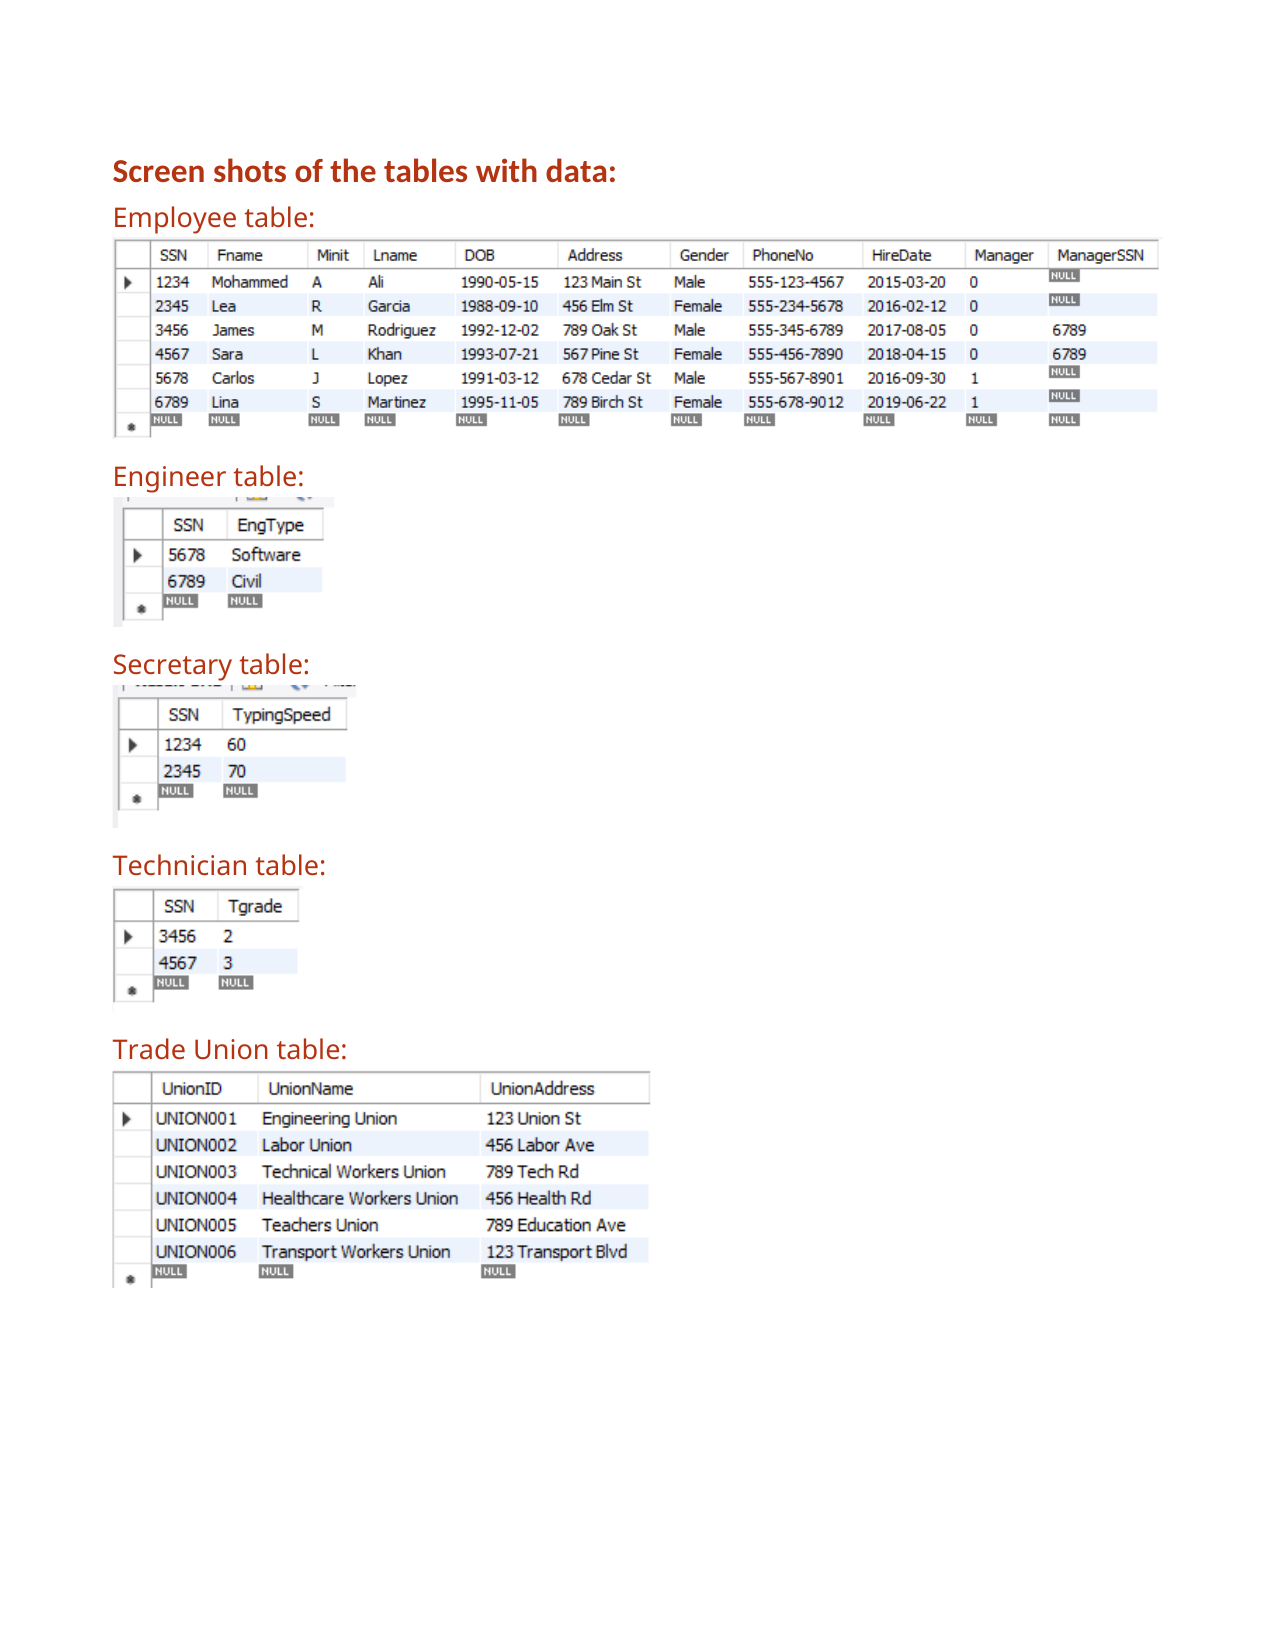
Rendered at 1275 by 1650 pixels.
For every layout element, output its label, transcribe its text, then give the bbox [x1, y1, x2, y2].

subtitle Trade Union table: [112, 1030, 1162, 1067]
subtitle Employee table: [112, 198, 1162, 235]
picture [112, 685, 357, 828]
picture [112, 886, 304, 1012]
subtitle Screen shots of the tables with data: [112, 150, 1162, 191]
picture [112, 497, 335, 627]
picture [112, 1070, 652, 1288]
subtitle Secretary table: [112, 646, 1162, 683]
picture [112, 237, 1163, 439]
subtitle Technician table: [112, 847, 1162, 883]
subtitle Engineer table: [112, 457, 1162, 494]
